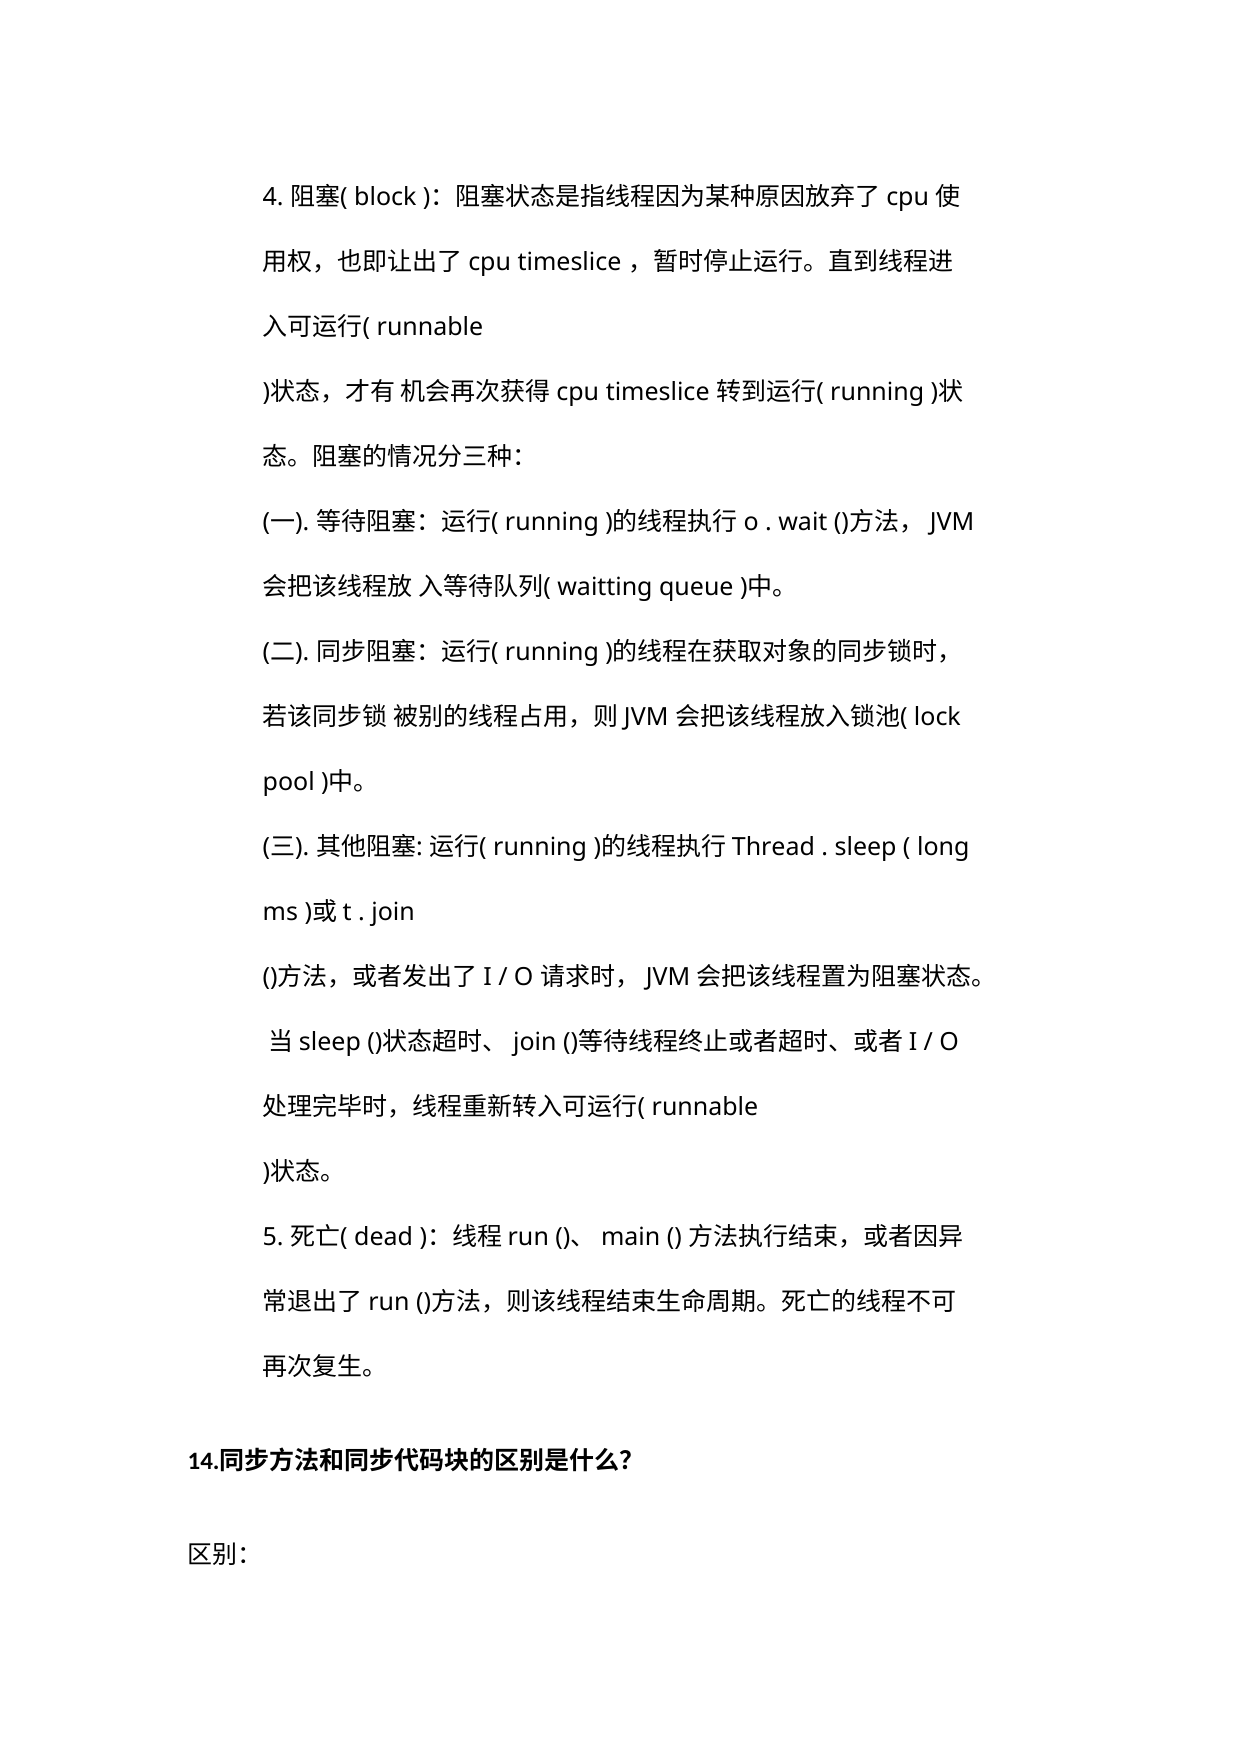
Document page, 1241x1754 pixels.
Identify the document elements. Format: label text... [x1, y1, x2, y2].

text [262, 162, 978, 1397]
text 14.同步方法和同步代码块的区别是什么？ [187, 1426, 1053, 1491]
text 区别： [187, 1520, 1053, 1585]
